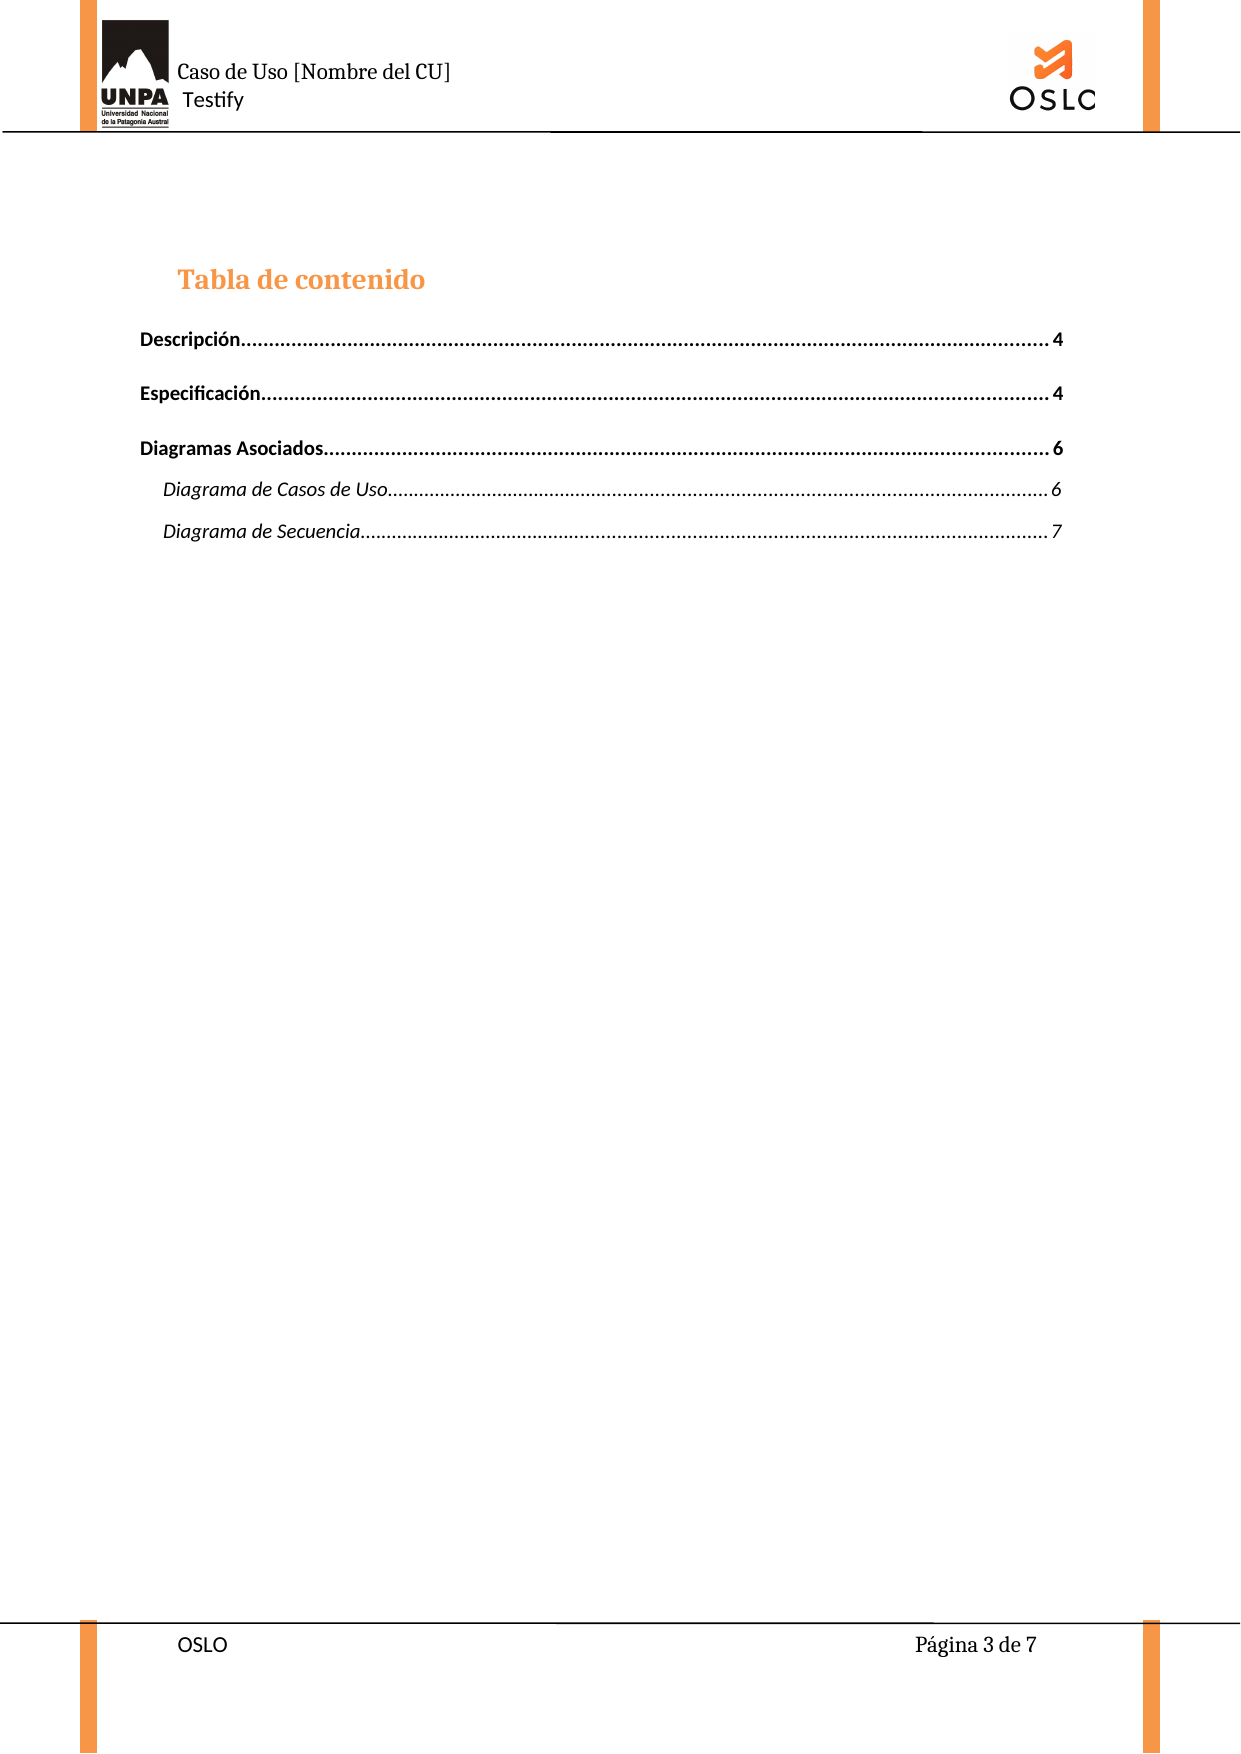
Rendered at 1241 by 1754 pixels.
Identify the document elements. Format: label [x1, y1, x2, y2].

picture [100, 18, 170, 129]
picture [1007, 32, 1095, 112]
